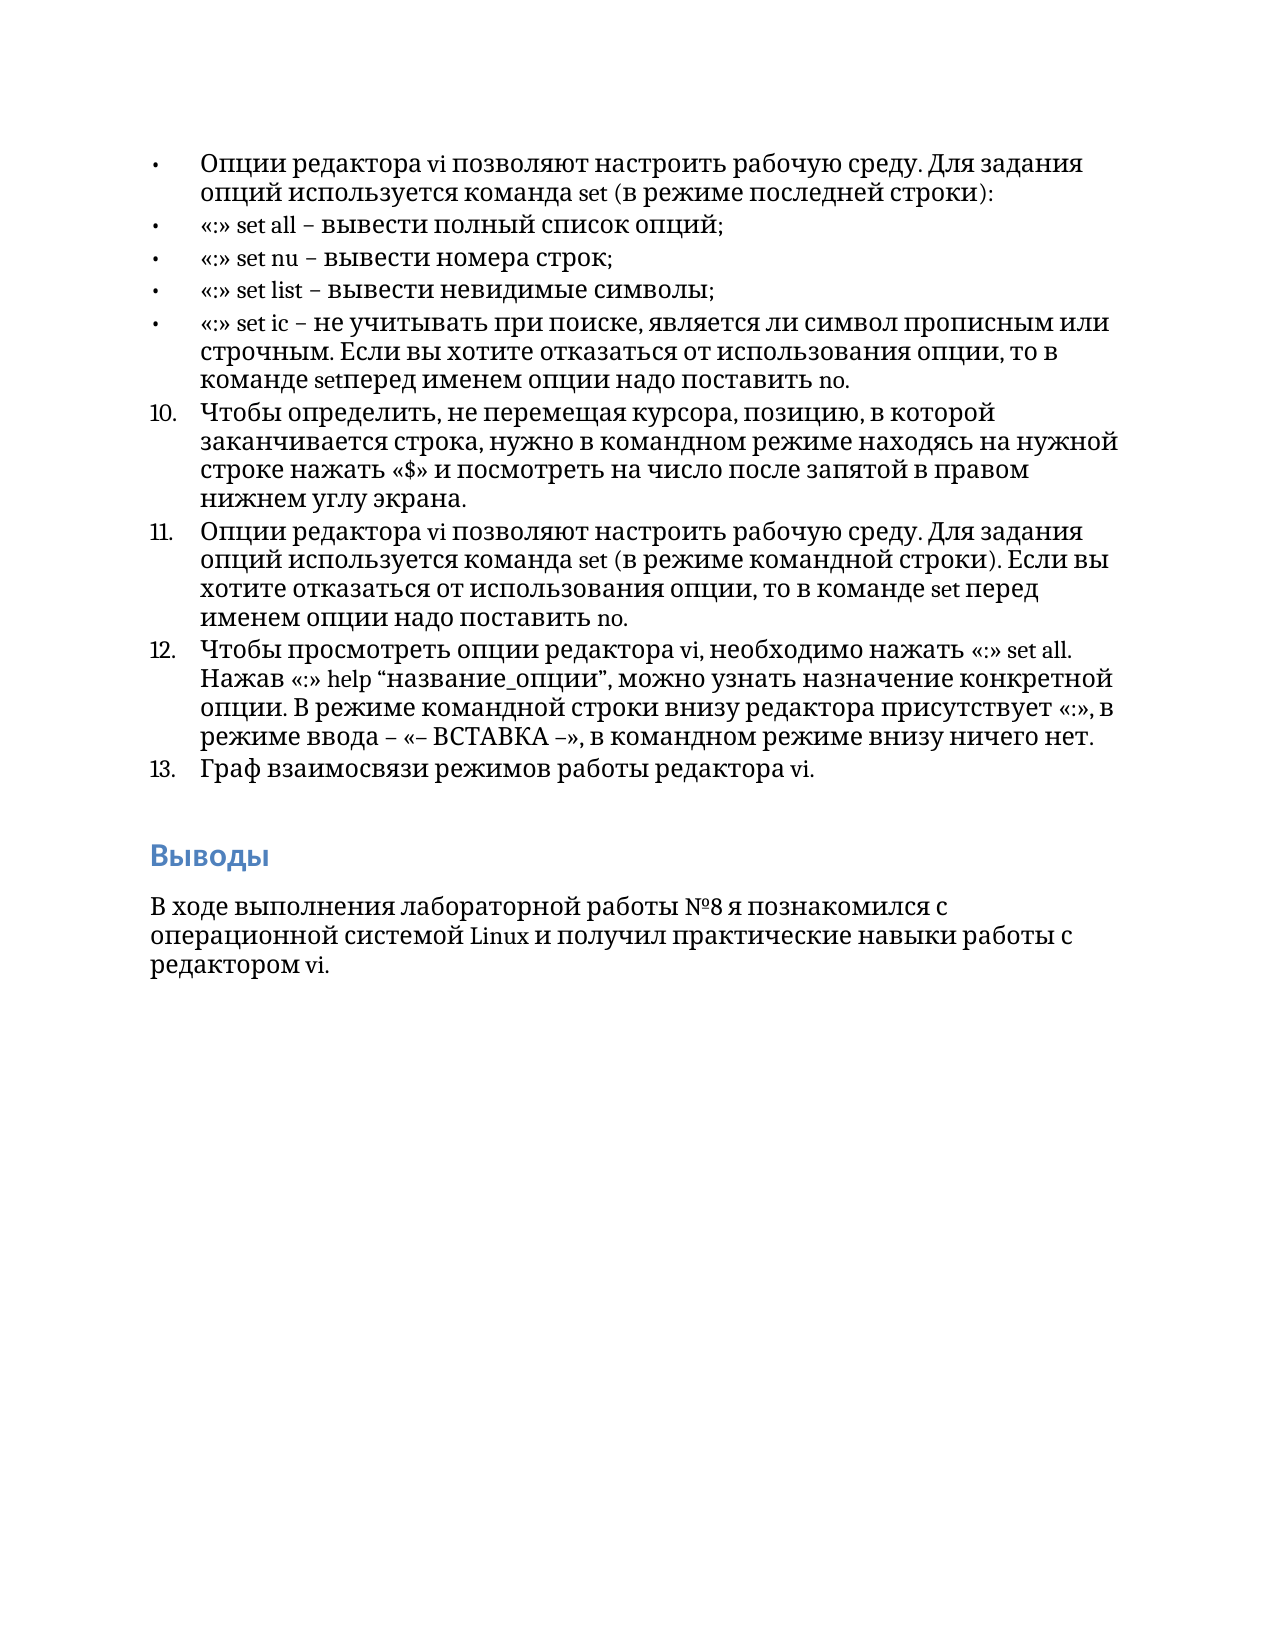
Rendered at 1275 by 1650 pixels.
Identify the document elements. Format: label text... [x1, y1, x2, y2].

list «:» set ic − не учитывать при поиске, является ли символ прописным или строчным. Если вы хотите отказаться от использования опции, то в команде setперед именем опции надо поставить no. [150, 309, 1125, 395]
list Граф взаимосвязи режимов работы редактора vi. [150, 755, 1125, 784]
list Чтобы определить, не перемещая курсора, позицию, в которой заканчивается строка, нужно в командном режиме находясь на нужной строке нажать «$» и посмотреть на число после запятой в правом нижнем углу экрана. [150, 399, 1125, 514]
list Опции редактора vi позволяют настроить рабочую среду. Для задания опций используется команда set (в режиме командной строки). Если вы хотите отказаться от использования опции, то в команде set перед именем опции надо поставить no. [150, 517, 1125, 632]
list Опции редактора vi позволяют настроить рабочую среду. Для задания опций используется команда set (в режиме последней строки): [150, 150, 1125, 207]
list Чтобы просмотреть опции редактора vi, необходимо нажать «:» set all. Нажав «:» help “название_опции”, можно узнать назначение конкретной опции. В режиме командной строки внизу редактора присутствует «:», в режиме ввода – «– ВСТАВКА –», в командном режиме внизу ничего нет. [150, 636, 1125, 751]
list «:» set nu − вывести номера строк; [150, 244, 1125, 272]
text В ходе выполнения лабораторной работы №8 я познакомился с операционной системой Linux и получил практические навыки работы с редактором vi. [150, 893, 1125, 979]
subtitle Выводы [150, 834, 1125, 874]
list «:» set all − вывести полный список опций; [150, 211, 1125, 240]
list «:» set list − вывести невидимые символы; [150, 276, 1125, 305]
